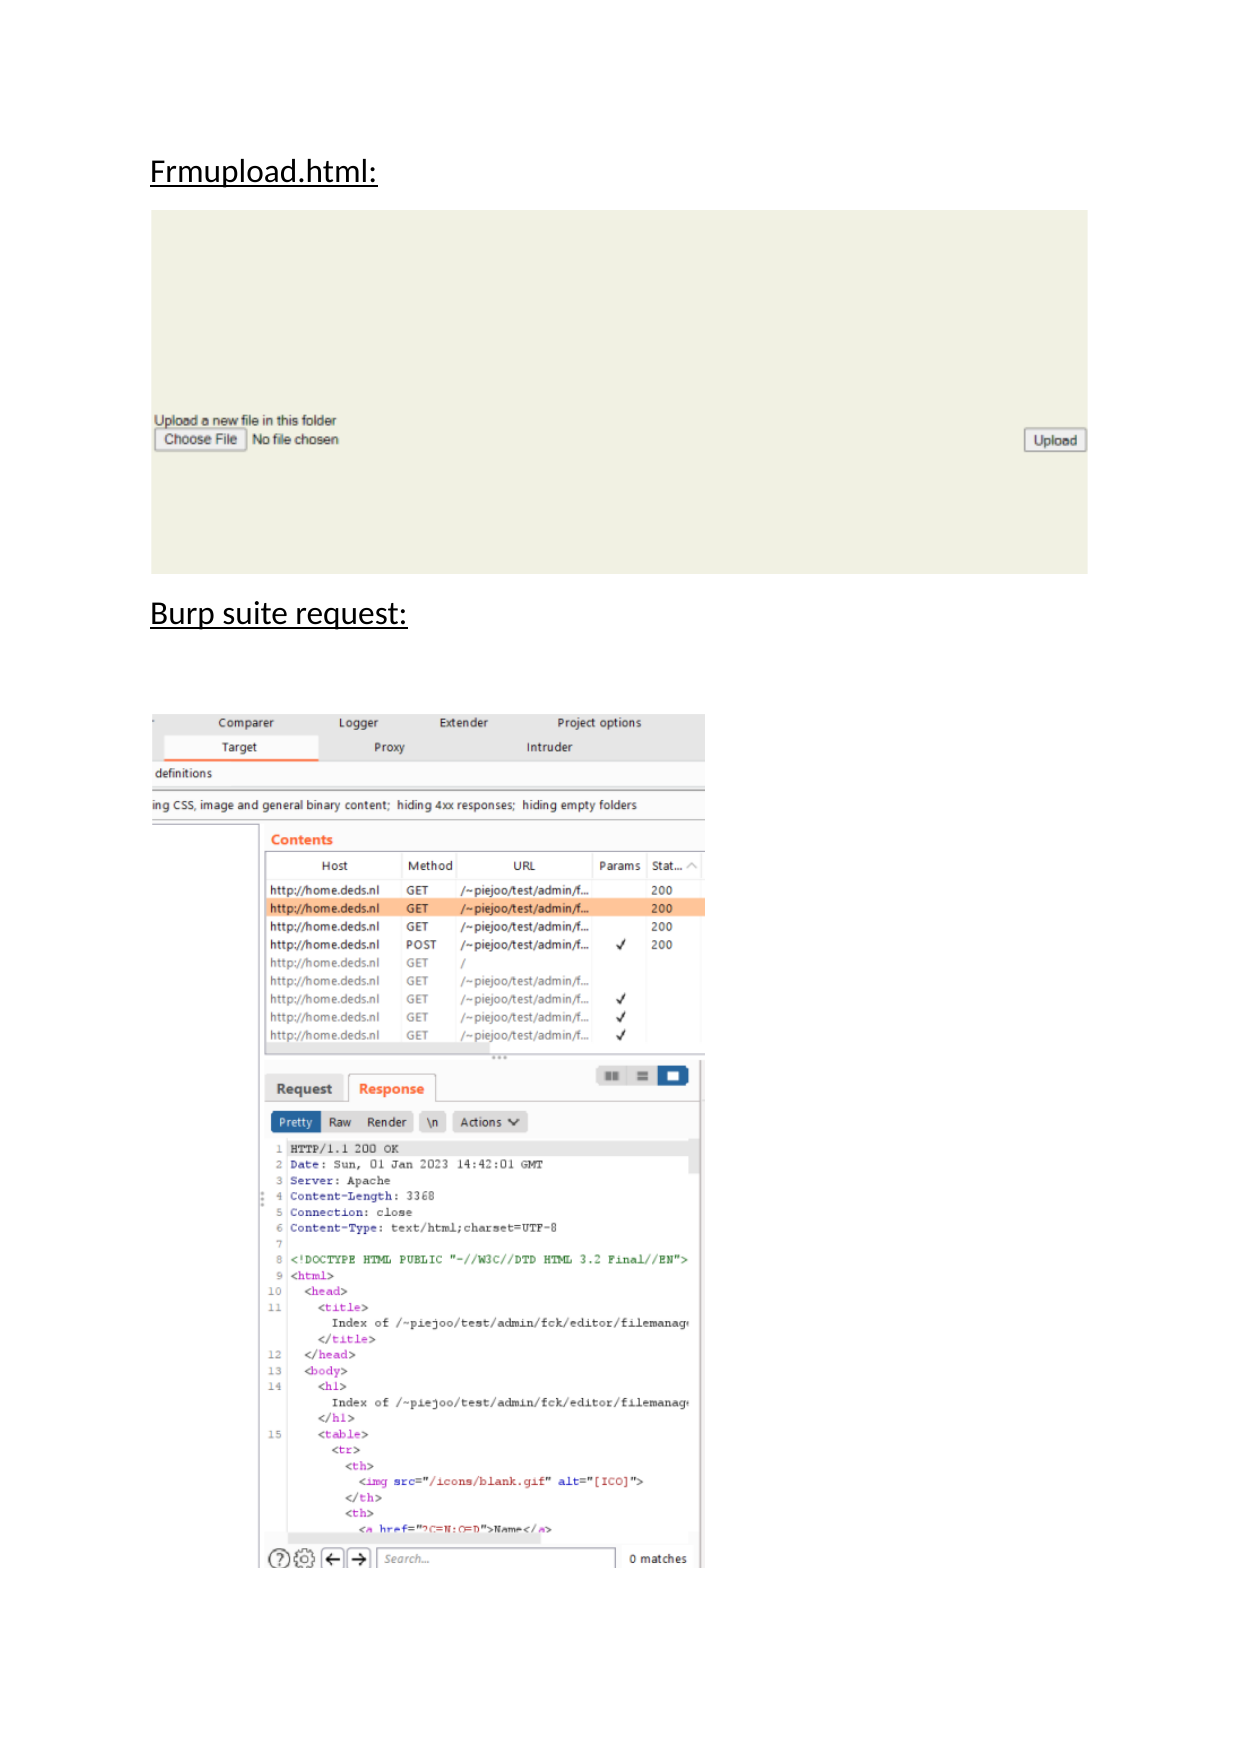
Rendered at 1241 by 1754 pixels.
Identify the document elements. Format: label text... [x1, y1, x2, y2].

text Burp suite request: [150, 592, 1090, 633]
picture [150, 210, 1091, 574]
text Frmupload.html: [150, 150, 1090, 191]
picture [150, 713, 705, 1568]
